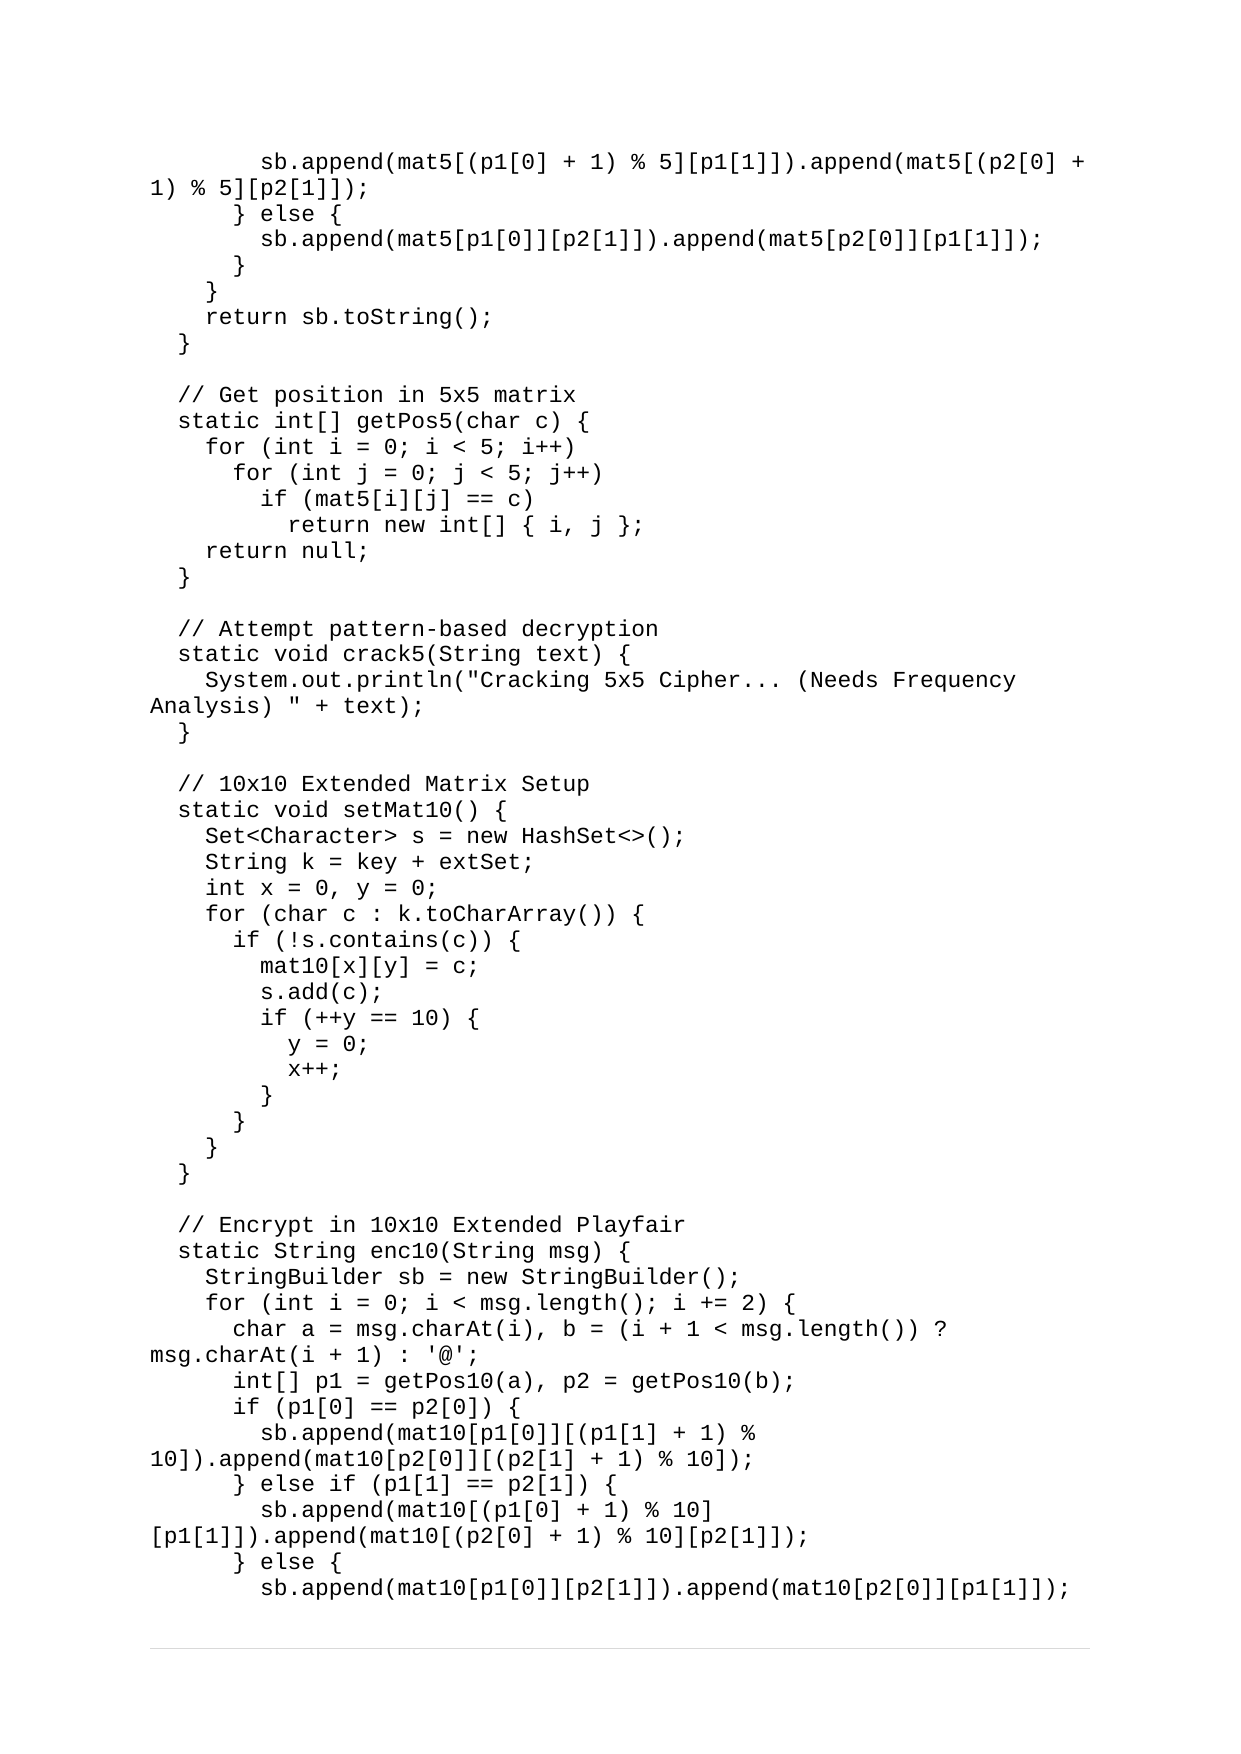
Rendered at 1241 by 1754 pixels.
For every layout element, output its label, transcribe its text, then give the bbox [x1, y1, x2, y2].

text System.out.println("Cracking 5x5 Cipher... (Needs Frequency Analysis) " + text); [150, 669, 1090, 721]
text // 10x10 Extended Matrix Setup [150, 772, 1090, 798]
text } else if (p1[1] == p2[1]) { [150, 1473, 1090, 1499]
text for (int i = 0; i < msg.length(); i += 2) { [150, 1291, 1090, 1317]
text if (mat5[i][j] == c) [150, 487, 1090, 513]
text sb.append(mat5[p1[0]][p2[1]]).append(mat5[p2[0]][p1[1]]); [150, 228, 1090, 254]
text } [150, 1136, 1090, 1162]
text } [150, 565, 1090, 591]
text // Encrypt in 10x10 Extended Playfair [150, 1213, 1090, 1239]
text // Get position in 5x5 matrix [150, 383, 1090, 409]
text String k = key + extSet; [150, 850, 1090, 876]
text if (p1[0] == p2[0]) { [150, 1395, 1090, 1421]
text static void crack5(String text) { [150, 643, 1090, 669]
text Set<Character> s = new HashSet<>(); [150, 824, 1090, 850]
text } [150, 280, 1090, 306]
text } [150, 254, 1090, 280]
text StringBuilder sb = new StringBuilder(); [150, 1265, 1090, 1291]
text return sb.toString(); [150, 306, 1090, 332]
text int[] p1 = getPos10(a), p2 = getPos10(b); [150, 1369, 1090, 1395]
text for (char c : k.toCharArray()) { [150, 902, 1090, 928]
text } [150, 332, 1090, 357]
text x++; [150, 1058, 1090, 1084]
text mat10[x][y] = c; [150, 954, 1090, 980]
text static void setMat10() { [150, 798, 1090, 824]
text for (int i = 0; i < 5; i++) [150, 435, 1090, 461]
text if (!s.contains(c)) { [150, 928, 1090, 954]
text int x = 0, y = 0; [150, 876, 1090, 902]
text char a = msg.charAt(i), b = (i + 1 < msg.length()) ? msg.charAt(i + 1) : '@'; [150, 1317, 1090, 1369]
text static String enc10(String msg) { [150, 1239, 1090, 1265]
text sb.append(mat10[p1[0]][(p1[1] + 1) % 10]).append(mat10[p2[0]][(p2[1] + 1) % 10]); [150, 1421, 1090, 1473]
text } else { [150, 1551, 1090, 1577]
text sb.append(mat10[(p1[0] + 1) % 10][p1[1]]).append(mat10[(p2[0] + 1) % 10][p2[1]]); [150, 1499, 1090, 1551]
text return new int[] { i, j }; [150, 513, 1090, 539]
text } [150, 1084, 1090, 1110]
text static int[] getPos5(char c) { [150, 409, 1090, 435]
text y = 0; [150, 1032, 1090, 1058]
text sb.append(mat5[(p1[0] + 1) % 5][p1[1]]).append(mat5[(p2[0] + 1) % 5][p2[1]]); [150, 150, 1090, 202]
text sb.append(mat10[p1[0]][p2[1]]).append(mat10[p2[0]][p1[1]]); [150, 1577, 1090, 1602]
text } [150, 1162, 1090, 1187]
text } [150, 1110, 1090, 1136]
text return null; [150, 539, 1090, 565]
text } else { [150, 202, 1090, 228]
text // Attempt pattern-based decryption [150, 617, 1090, 643]
text for (int j = 0; j < 5; j++) [150, 461, 1090, 487]
text s.add(c); [150, 980, 1090, 1006]
text } [150, 721, 1090, 747]
text if (++y == 10) { [150, 1006, 1090, 1032]
